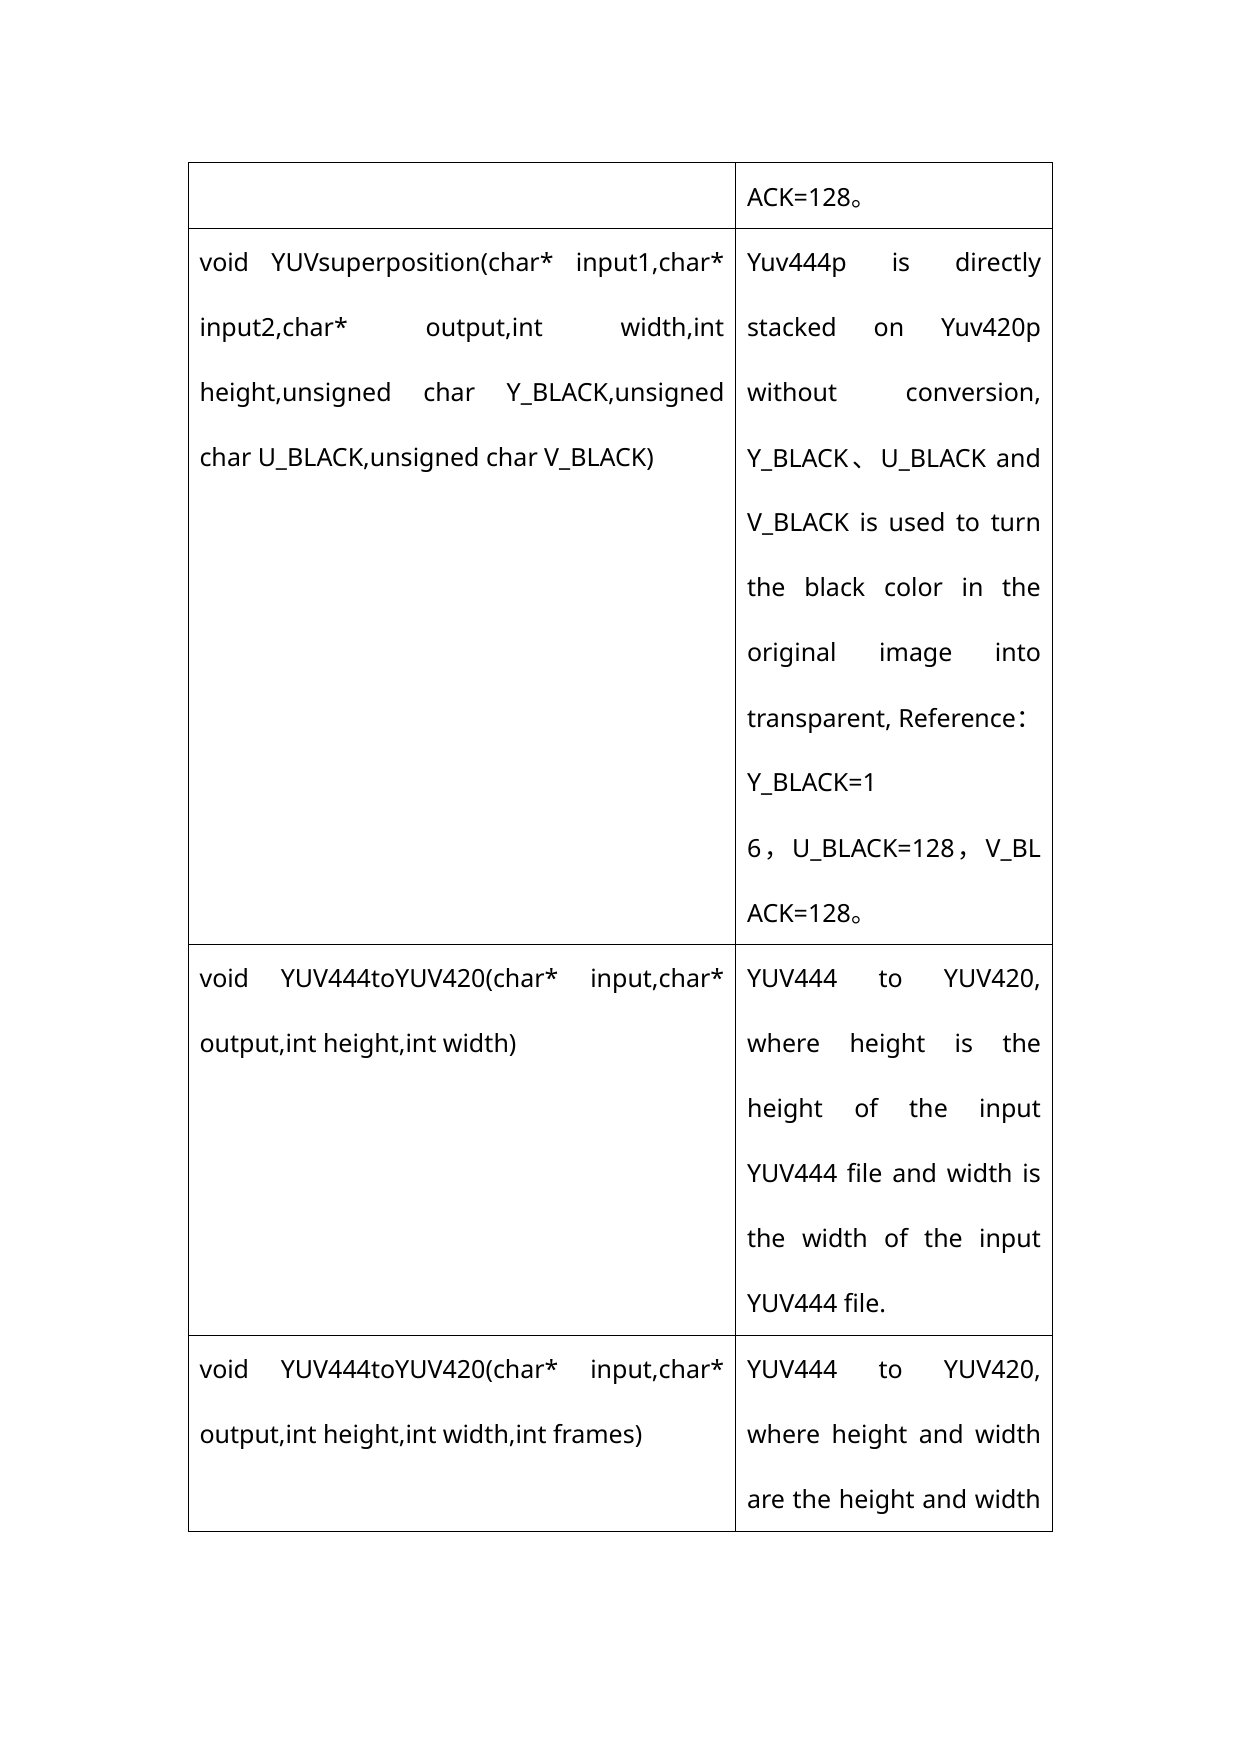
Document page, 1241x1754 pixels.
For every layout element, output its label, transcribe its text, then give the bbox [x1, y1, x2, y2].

table_cell void YUV444toYUV420(char* input,char* output,int height,int width) [189, 945, 735, 1335]
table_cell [189, 163, 735, 228]
table_cell void YUVsuperposition(char* input1,char* input2,char* output,int width,int height,unsigned char Y_BLACK,unsigned char U_BLACK,unsigned char V_BLACK) [189, 229, 735, 944]
table_cell YUV444 to YUV420, where height is the height of the input YUV444 file and width is the width of the input YUV444 file. [736, 945, 1052, 1335]
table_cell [736, 163, 1052, 228]
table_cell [189, 1336, 735, 1531]
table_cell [736, 1336, 1052, 1531]
table_cell Yuv444p is directly stacked on Yuv420p without conversion, Y_BLACK、U_BLACK and V_BLACK is used to turn the black color in the original image into transparent, Reference：Y_BLACK=16，U_BLACK=128，V_BLACK=128。 [736, 229, 1052, 944]
